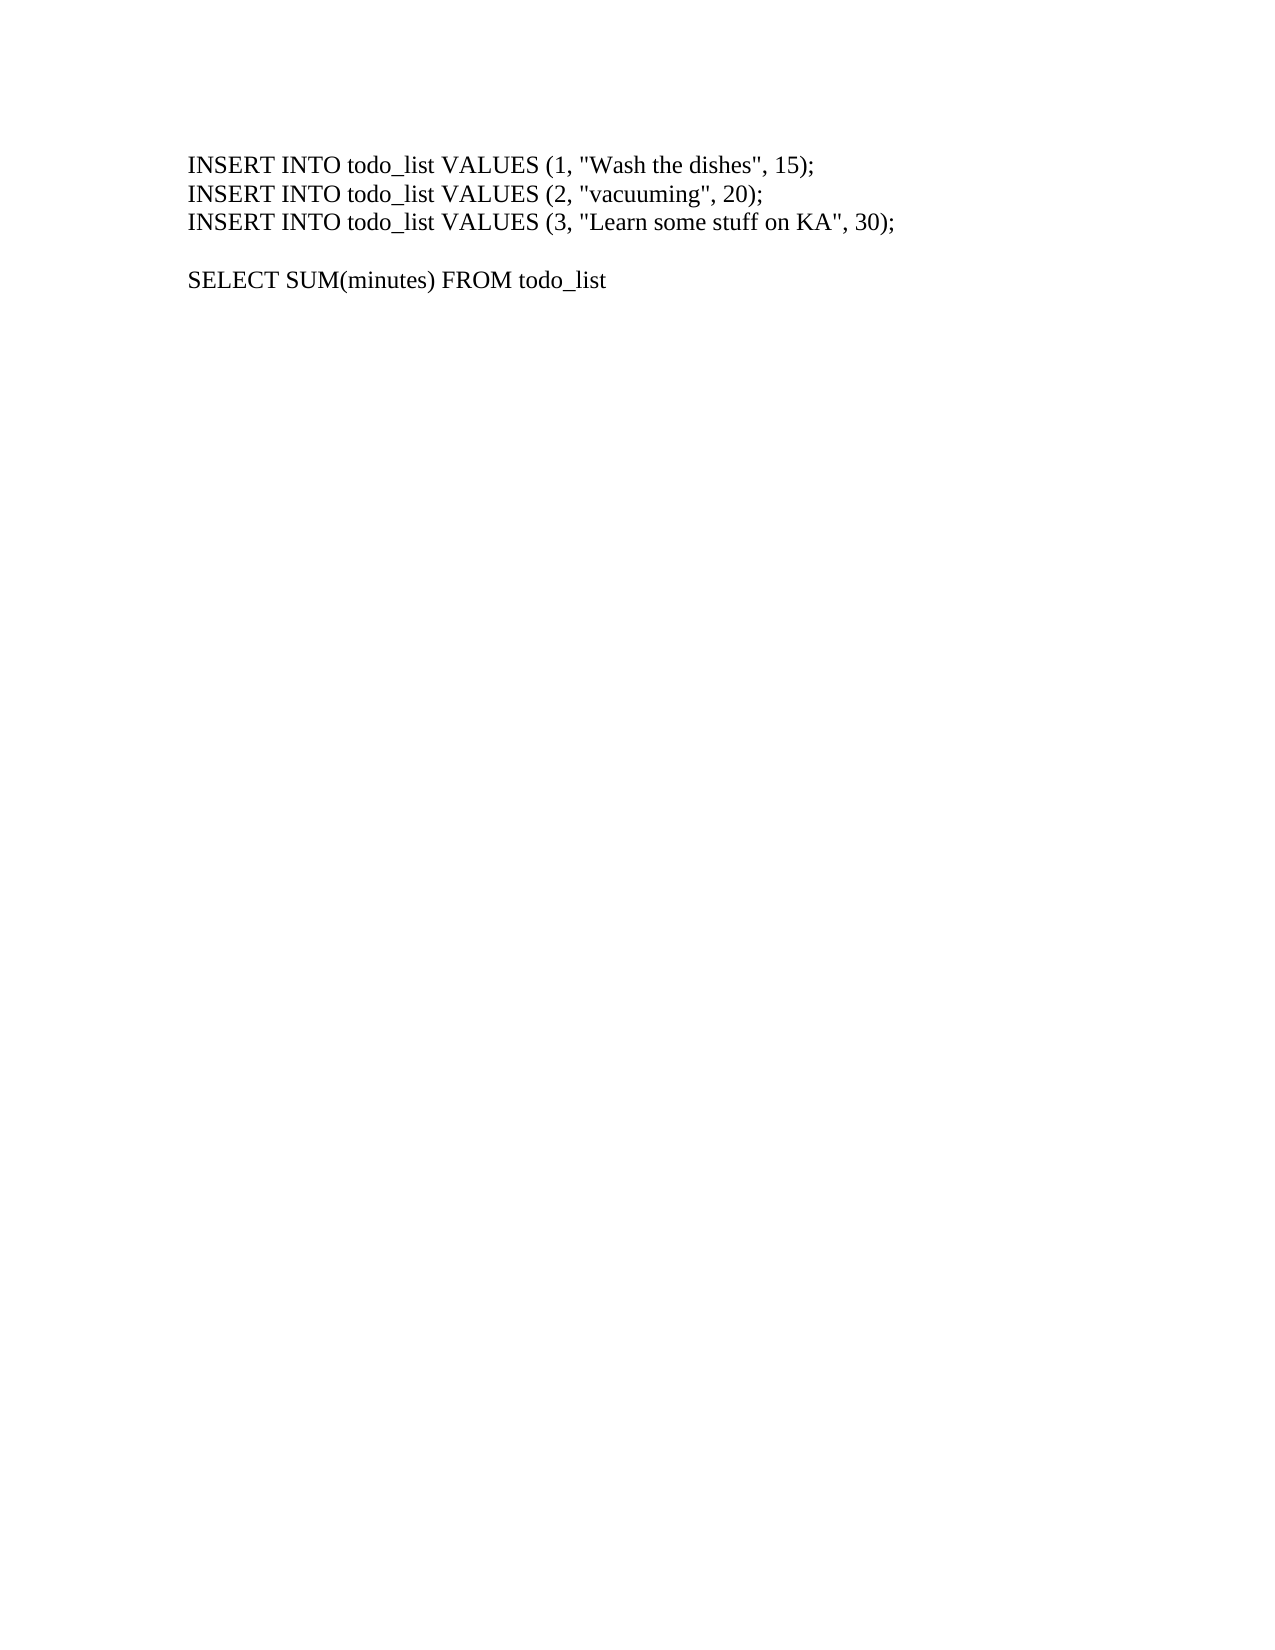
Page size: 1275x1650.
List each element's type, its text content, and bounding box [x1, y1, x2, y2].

text INSERT INTO todo_list VALUES (1, "Wash the dishes", 15); [187, 150, 1087, 179]
text INSERT INTO todo_list VALUES (2, "vacuuming", 20); [187, 179, 1087, 207]
text SELECT SUM(minutes) FROM todo_list [187, 265, 1087, 294]
text INSERT INTO todo_list VALUES (3, "Learn some stuff on KA", 30); [187, 207, 1087, 236]
